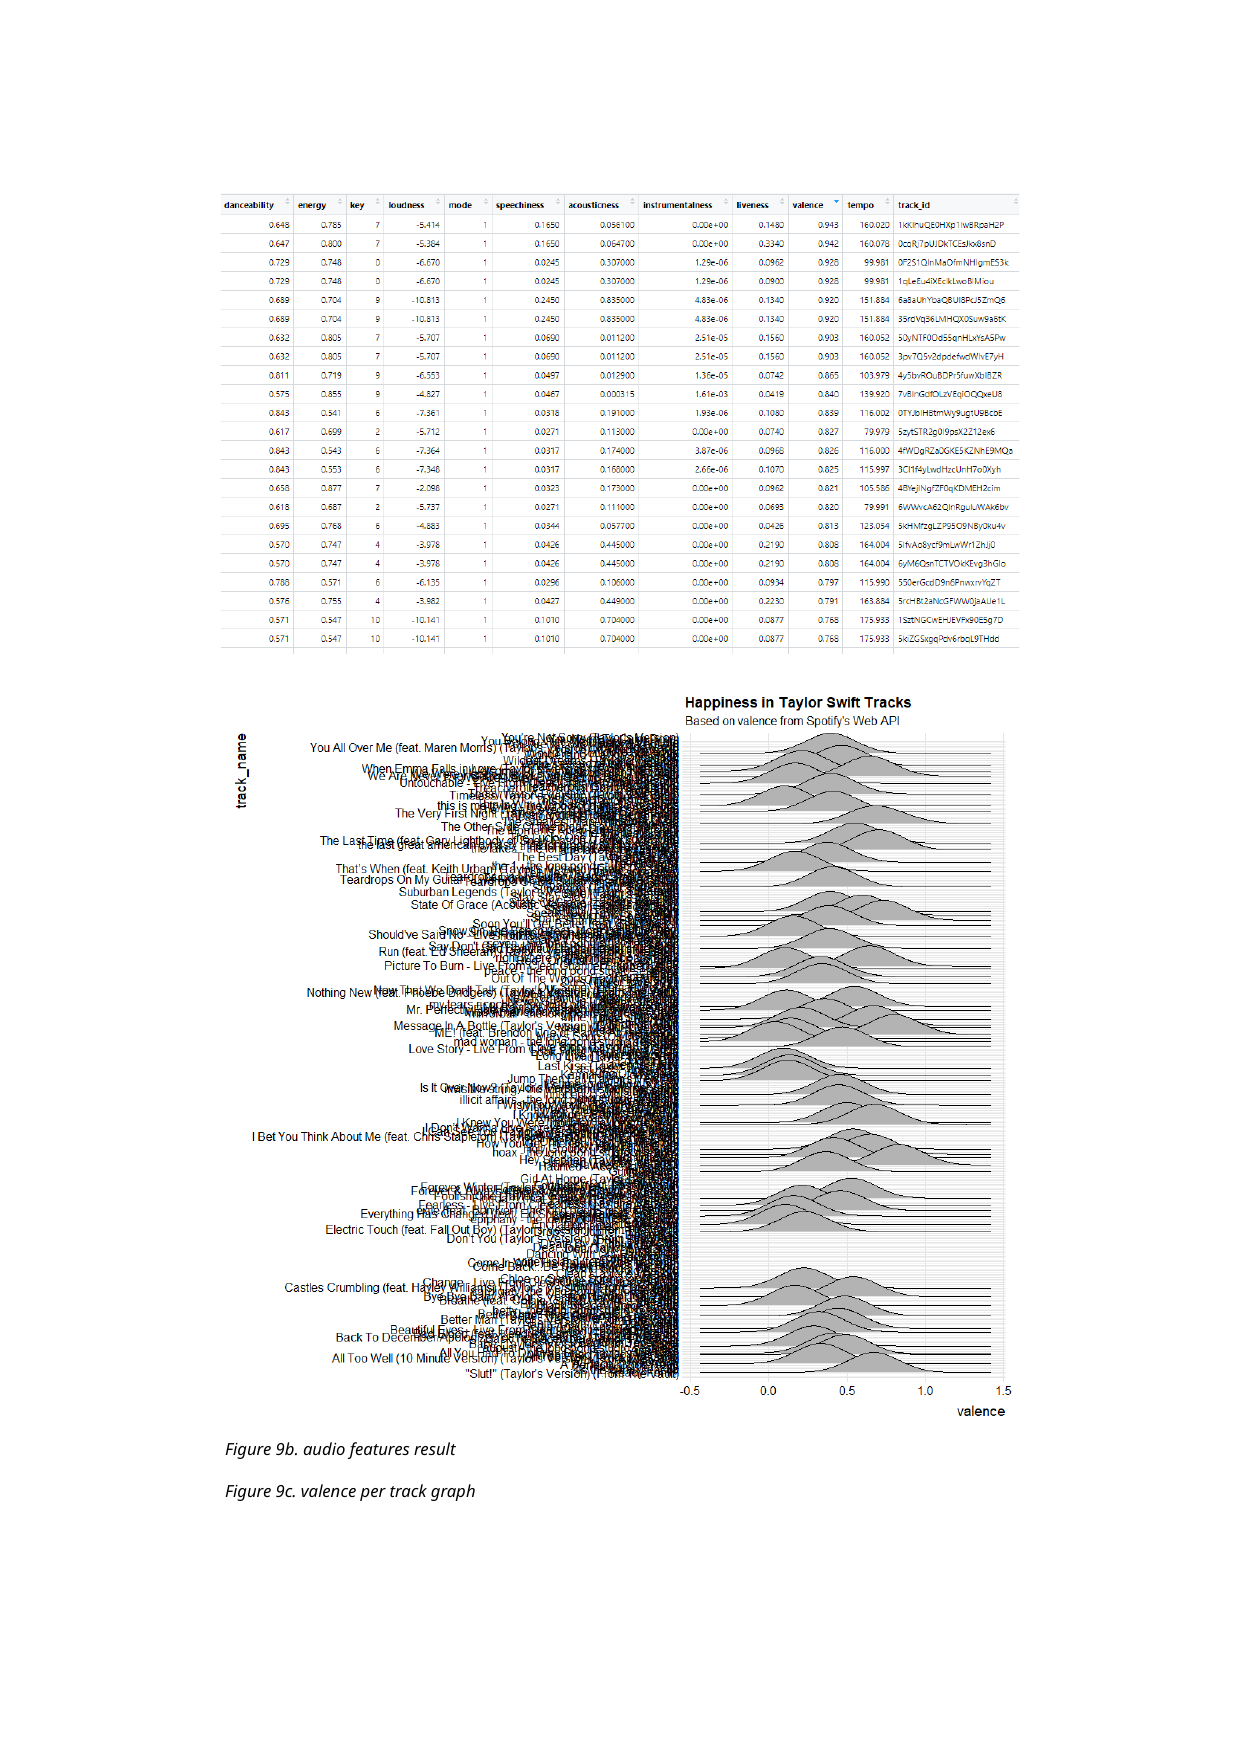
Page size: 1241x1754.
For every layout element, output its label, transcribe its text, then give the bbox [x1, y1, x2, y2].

picture [226, 687, 1014, 1420]
picture [220, 193, 1020, 654]
text Figure 9c. valence per track graph [150, 1479, 1090, 1502]
